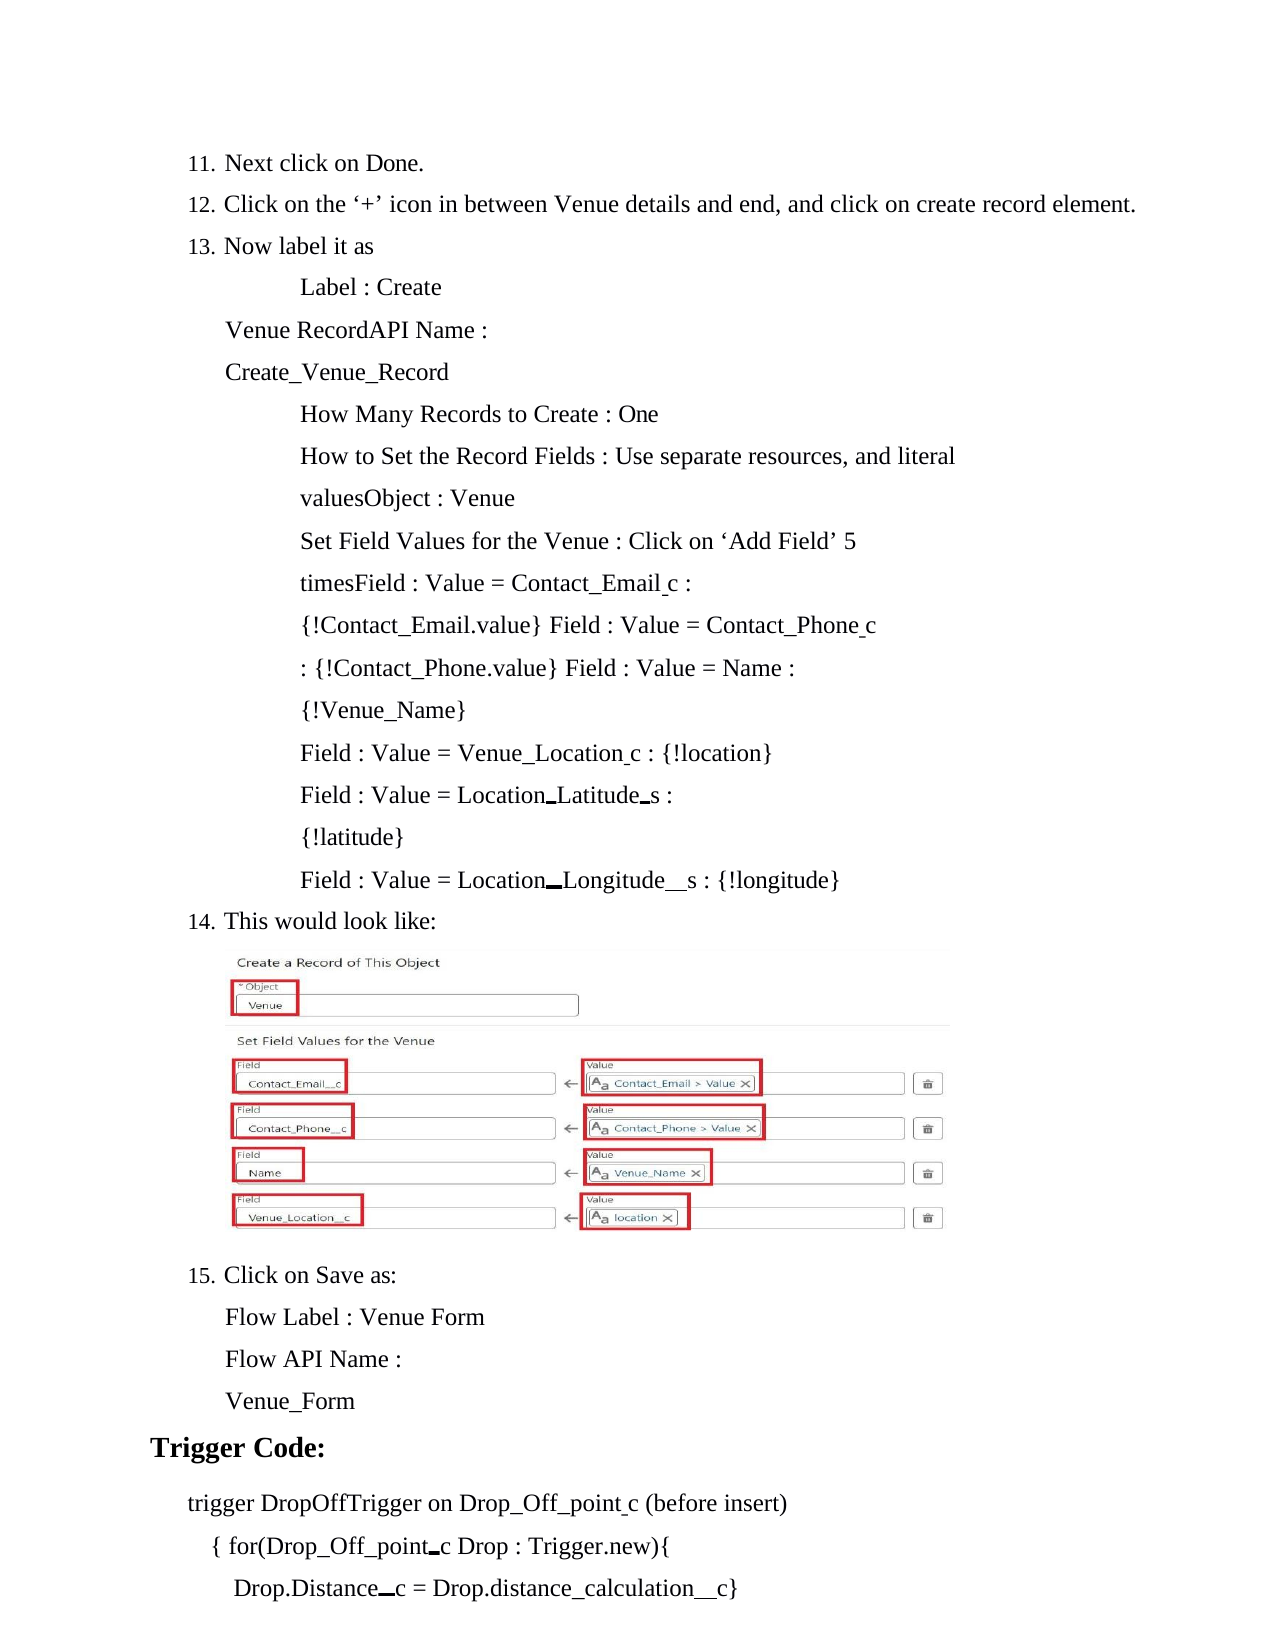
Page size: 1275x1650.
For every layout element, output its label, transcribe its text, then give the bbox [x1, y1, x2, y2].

list Click on the ‘+’ icon in between Venue details and end, and click on create record element. [187, 189, 1208, 218]
text Create_Venue_Record [225, 357, 1208, 386]
text Set Field Values for the Venue : Click on ‘Add Field’ 5 timesField : Value = Contact_Email c : [300, 526, 881, 597]
list Now label it as [187, 231, 1208, 260]
picture [546, 885, 563, 889]
text Label : Create Venue RecordAPI Name : [225, 272, 511, 344]
list This would look like: [187, 906, 1208, 935]
text trigger DropOffTrigger on Drop_Off_point c (before insert) { for(Drop_Off_pointc Drop : Trigger.new){ [187, 1488, 999, 1559]
text Drop.Distancec = Drop.distance_calculation c} [233, 1573, 1208, 1602]
picture [428, 1551, 440, 1555]
subtitle Trigger Code: [150, 1430, 1208, 1463]
text : {!Contact_Phone.value} Field : Value = Name : [300, 653, 1208, 681]
text How Many Records to Create : One [300, 399, 1208, 428]
list Next click on Done. [187, 148, 1208, 177]
list Click on Save as: [187, 1261, 1208, 1289]
text Flow Label : Venue Form Flow API Name : [225, 1302, 511, 1373]
text {!Contact_Email.value} Field : Value = Contact_Phone c [300, 611, 1208, 639]
text How to Set the Record Fields : Use separate resources, and literal valuesObject : Venue [300, 441, 999, 512]
text Venue_Form [225, 1387, 1208, 1415]
text Field : Value = LocationLongitude s : {!longitude} [300, 865, 1208, 894]
text {!latitude} [300, 823, 1208, 851]
text {!Venue_Name} [300, 695, 1208, 724]
text Field : Value = Venue_Location c : {!location} Field : Value = LocationLatitudes : [300, 738, 818, 809]
picture [225, 947, 950, 1232]
